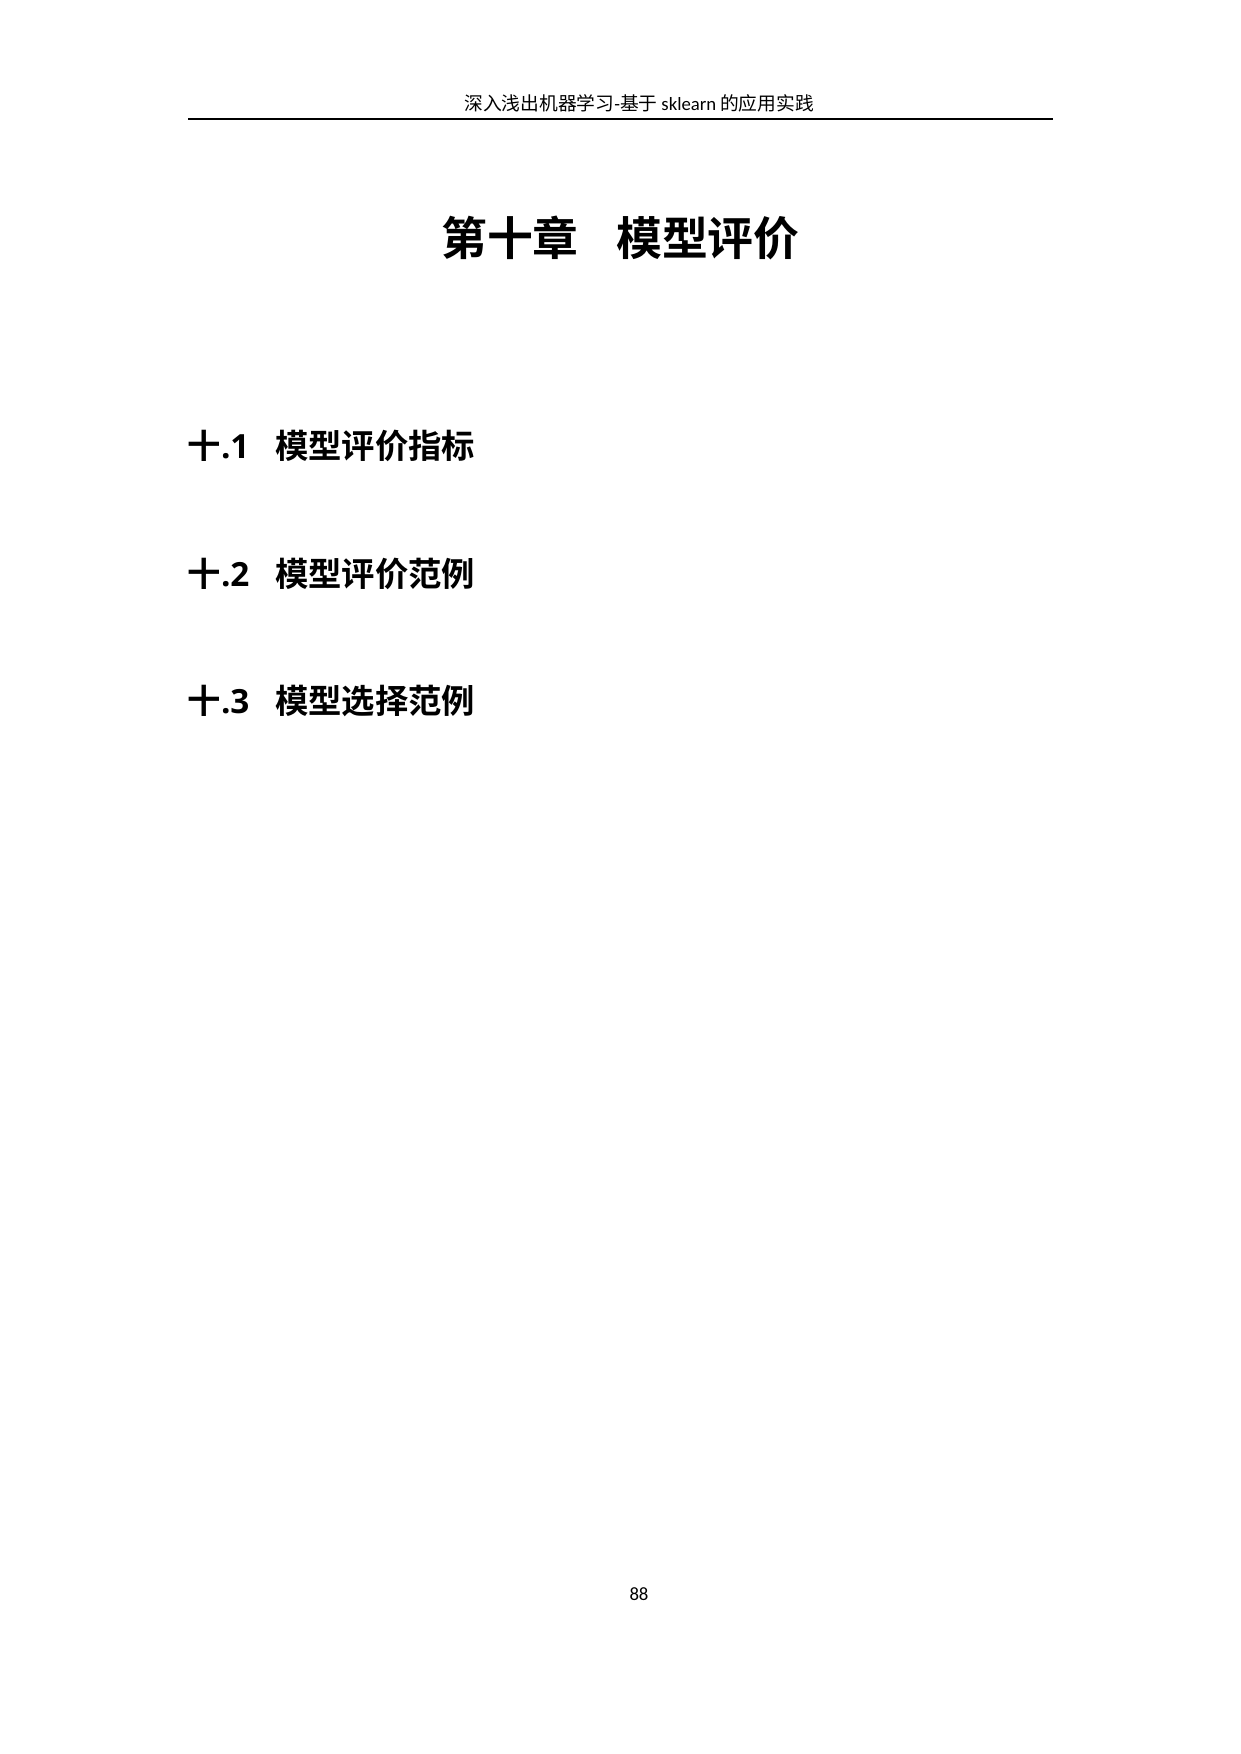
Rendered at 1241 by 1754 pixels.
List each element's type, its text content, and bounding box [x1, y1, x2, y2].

subtitle 模型选择范例 [187, 667, 1053, 732]
subtitle 模型评价 [187, 187, 1053, 284]
subtitle 模型评价范例 [187, 539, 1053, 604]
subtitle 模型评价指标 [187, 412, 1053, 477]
